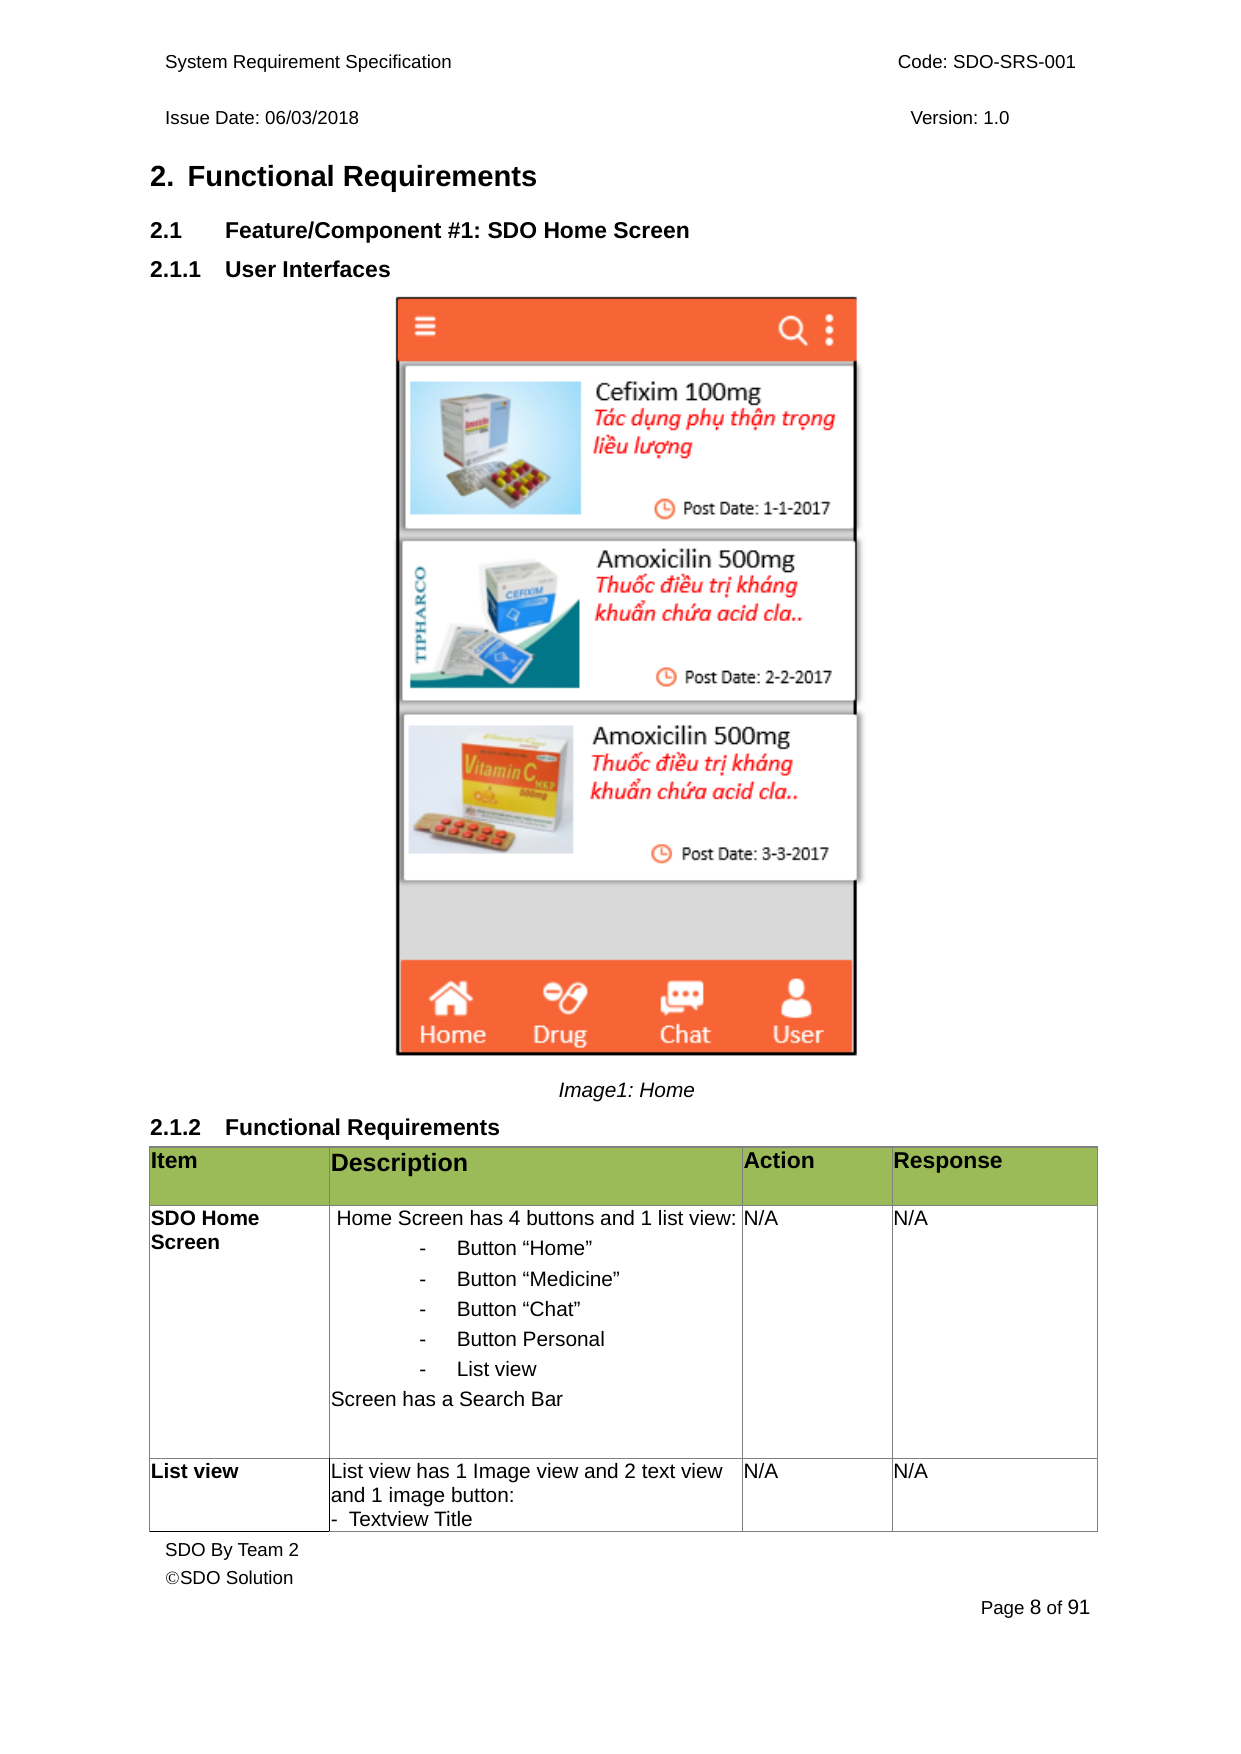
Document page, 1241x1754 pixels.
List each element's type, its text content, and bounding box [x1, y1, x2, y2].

text Image1: Home [165, 1077, 1090, 1101]
table_cell N/A [893, 1459, 1097, 1531]
table_header Description [330, 1148, 742, 1205]
subtitle Feature/Component #1: SDO Home Screen [150, 217, 1090, 243]
subtitle User Interfaces [150, 256, 1090, 282]
picture [387, 288, 868, 1065]
table_cell N/A [893, 1206, 1097, 1458]
subtitle Functional Requirements [150, 1114, 1090, 1140]
table_cell List view [150, 1459, 329, 1531]
table_header Response [893, 1148, 1097, 1205]
table_header Item [150, 1148, 329, 1205]
table_cell SDO Home Screen [150, 1206, 329, 1458]
table_header Action [743, 1148, 892, 1205]
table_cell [330, 1459, 742, 1531]
table_cell Home Screen has 4 buttons and 1 list view: Button “Home” Button “Medicine” Button “Chat” Button Personal List view Screen has a Search Bar [330, 1206, 742, 1458]
table_cell N/A [743, 1206, 892, 1458]
subtitle Functional Requirements [150, 159, 1090, 192]
table_cell N/A [743, 1459, 892, 1531]
